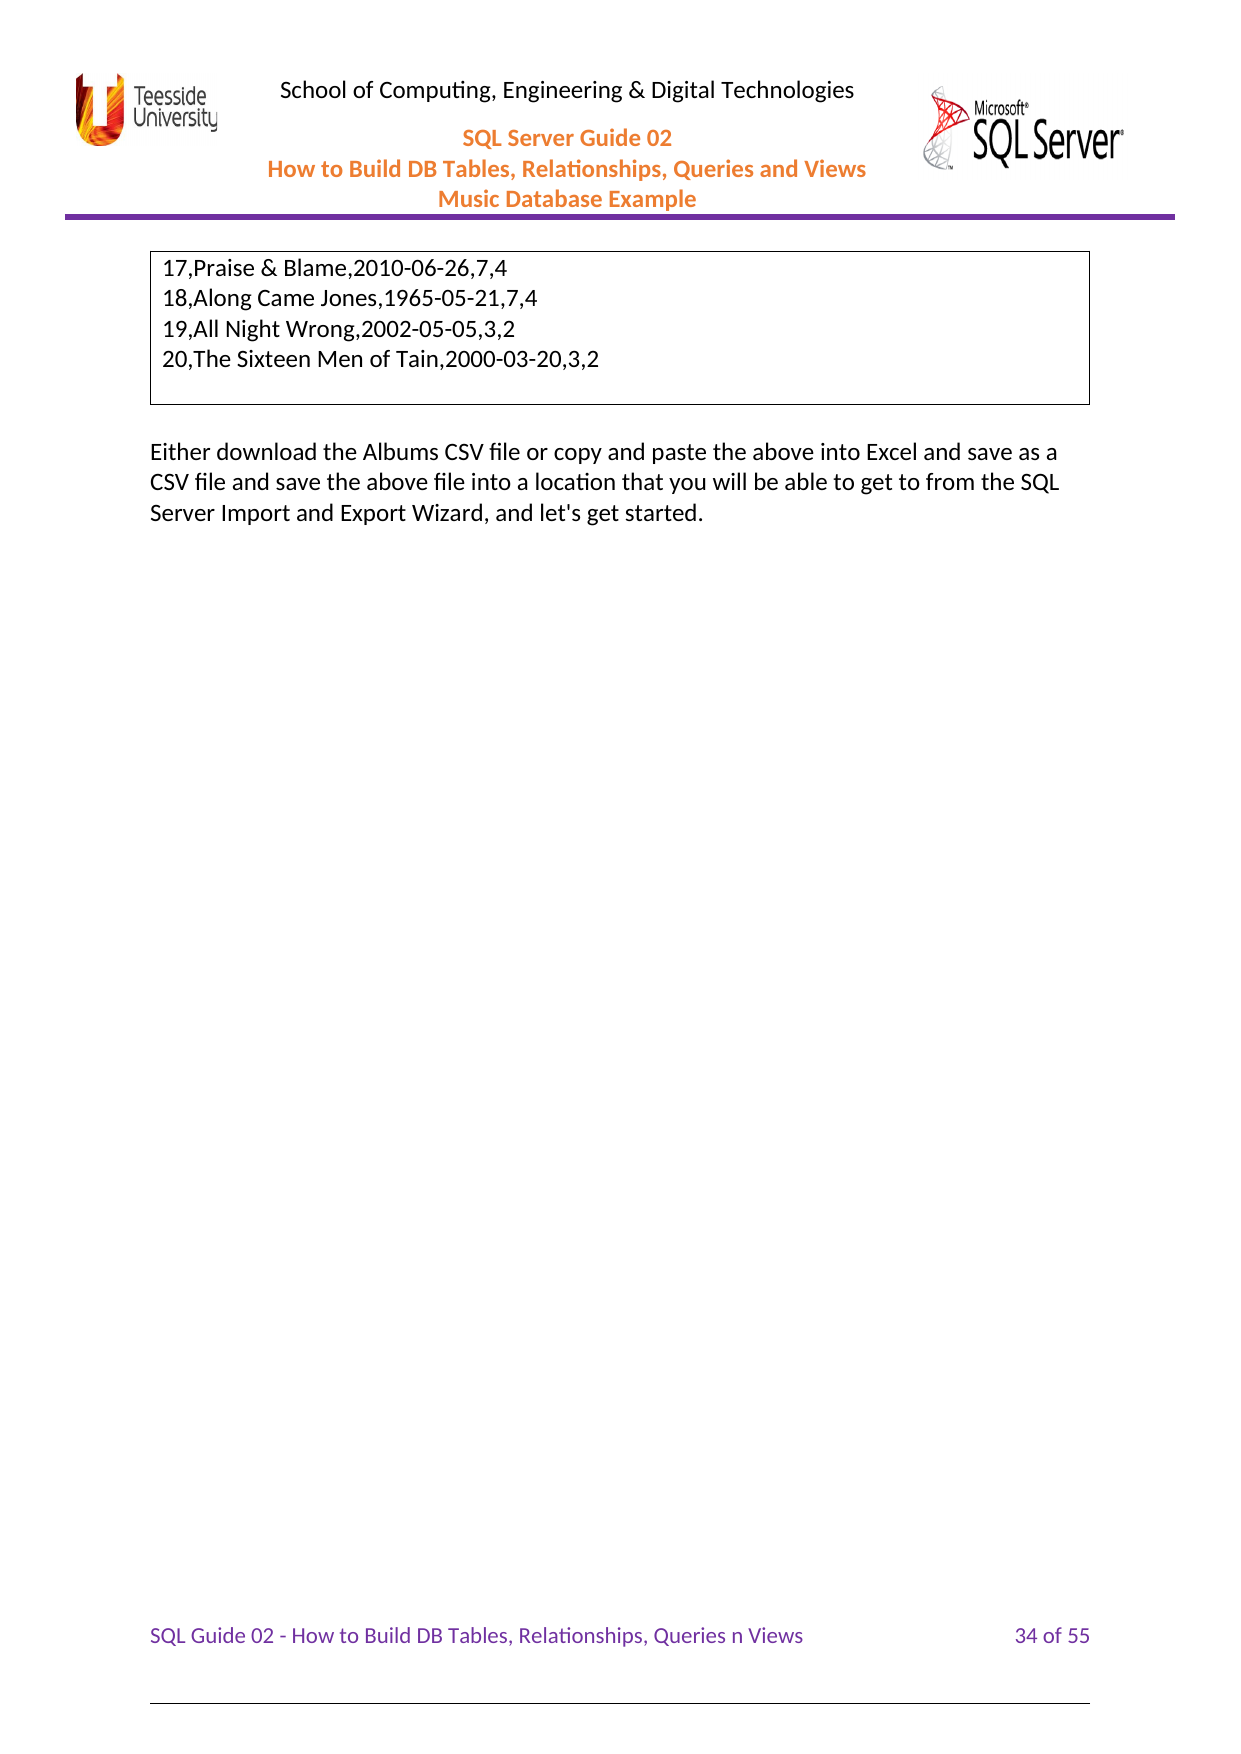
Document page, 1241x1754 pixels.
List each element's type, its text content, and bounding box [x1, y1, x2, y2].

picture [917, 73, 1128, 180]
picture [76, 73, 218, 146]
text Either download the Albums CSV file or copy and paste the above into Excel and save as a CSV file and save the above file into a location that you will be able to get to from the SQL Server Import and Export Wizard, and let's get started. [150, 436, 1090, 527]
